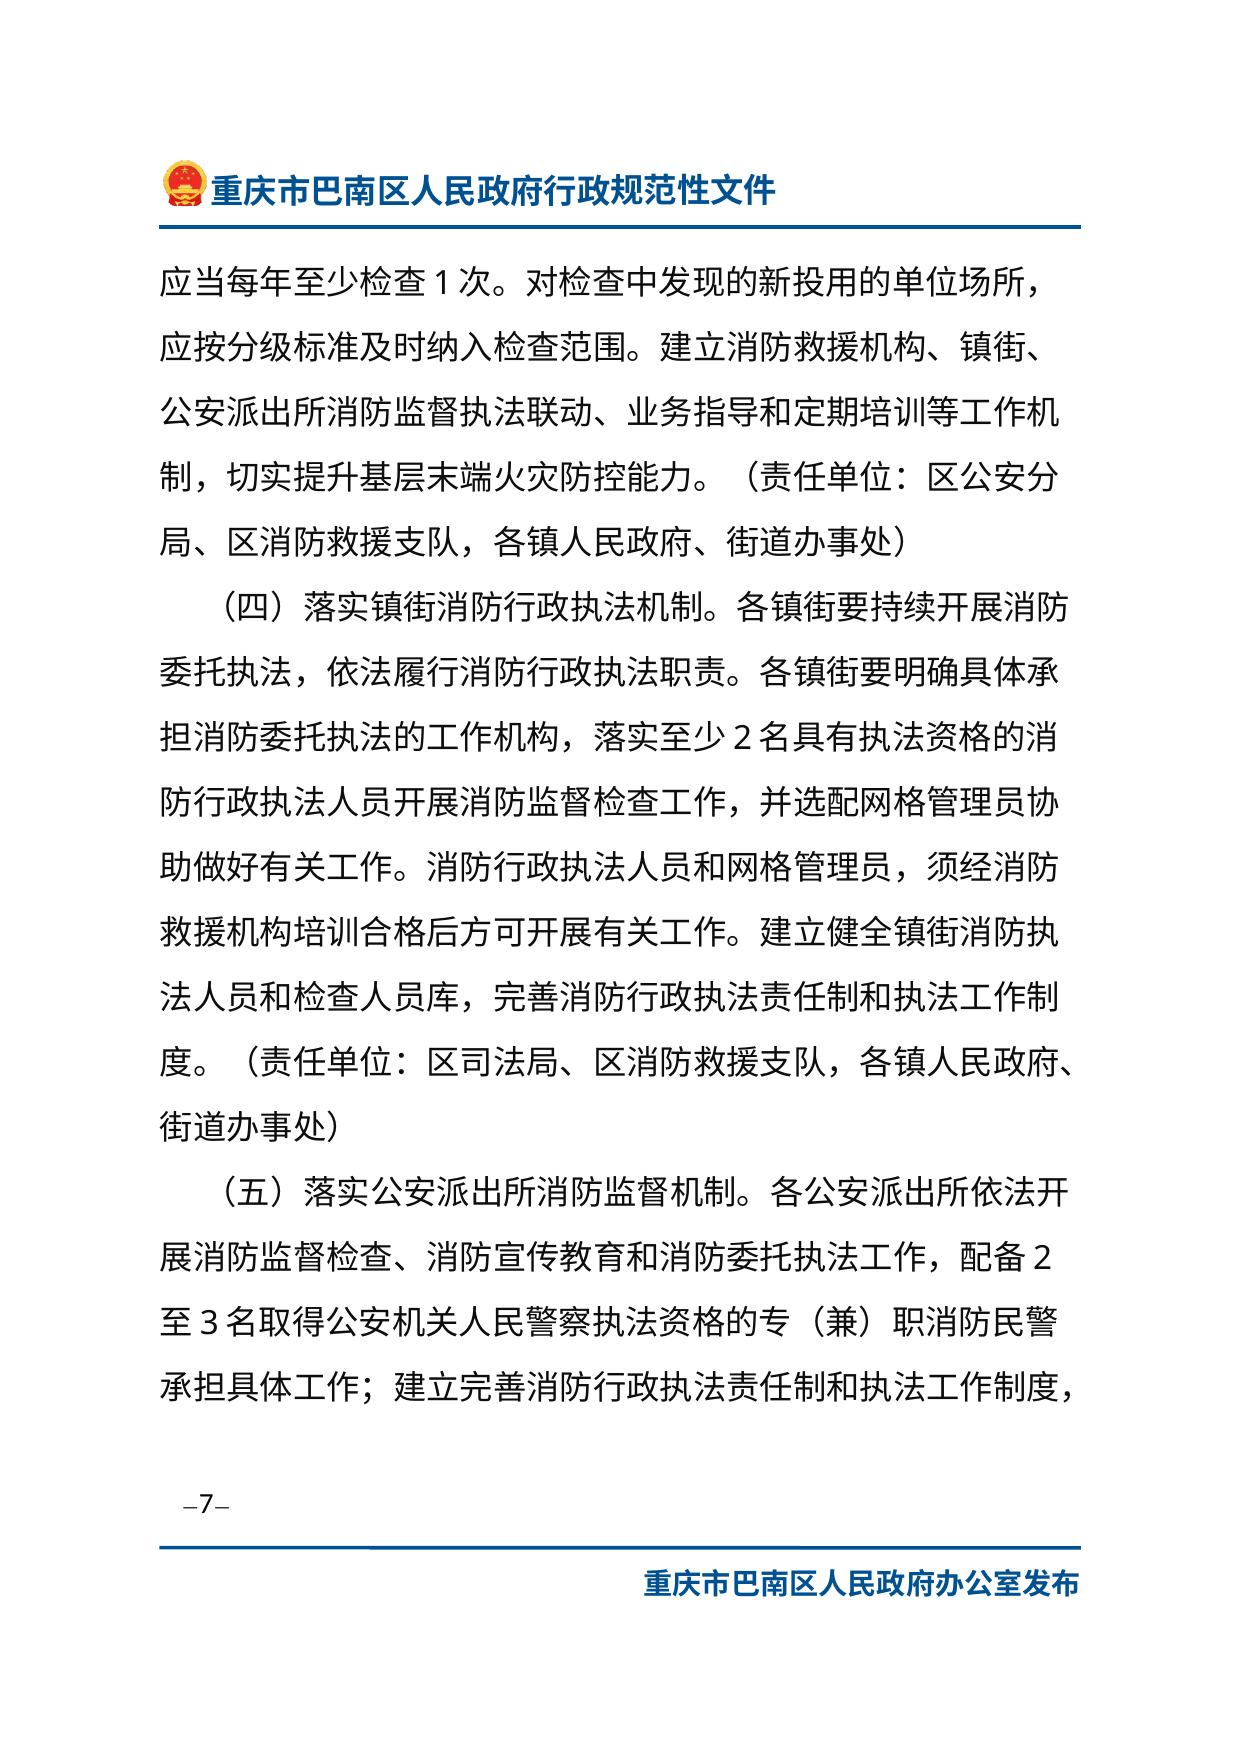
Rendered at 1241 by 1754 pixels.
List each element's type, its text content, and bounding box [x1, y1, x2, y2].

text （四）落实镇街消防行政执法机制。各镇街要持续开展消防委托执法，依法履行消防行政执法职责。各镇街要明确具体承担消防委托执法的工作机构，落实至少2名具有执法资格的消防行政执法人员开展消防监督检查工作，并选配网格管理员协助做好有关工作。消防行政执法人员和网格管理员，须经消防救援机构培训合格后方可开展有关工作。建立健全镇街消防执法人员和检查人员库，完善消防行政执法责任制和执法工作制度。（责任单位：区司法局、区消防救援支队，各镇人民政府、街道办事处） [159, 572, 1081, 1157]
picture [159, 159, 210, 210]
